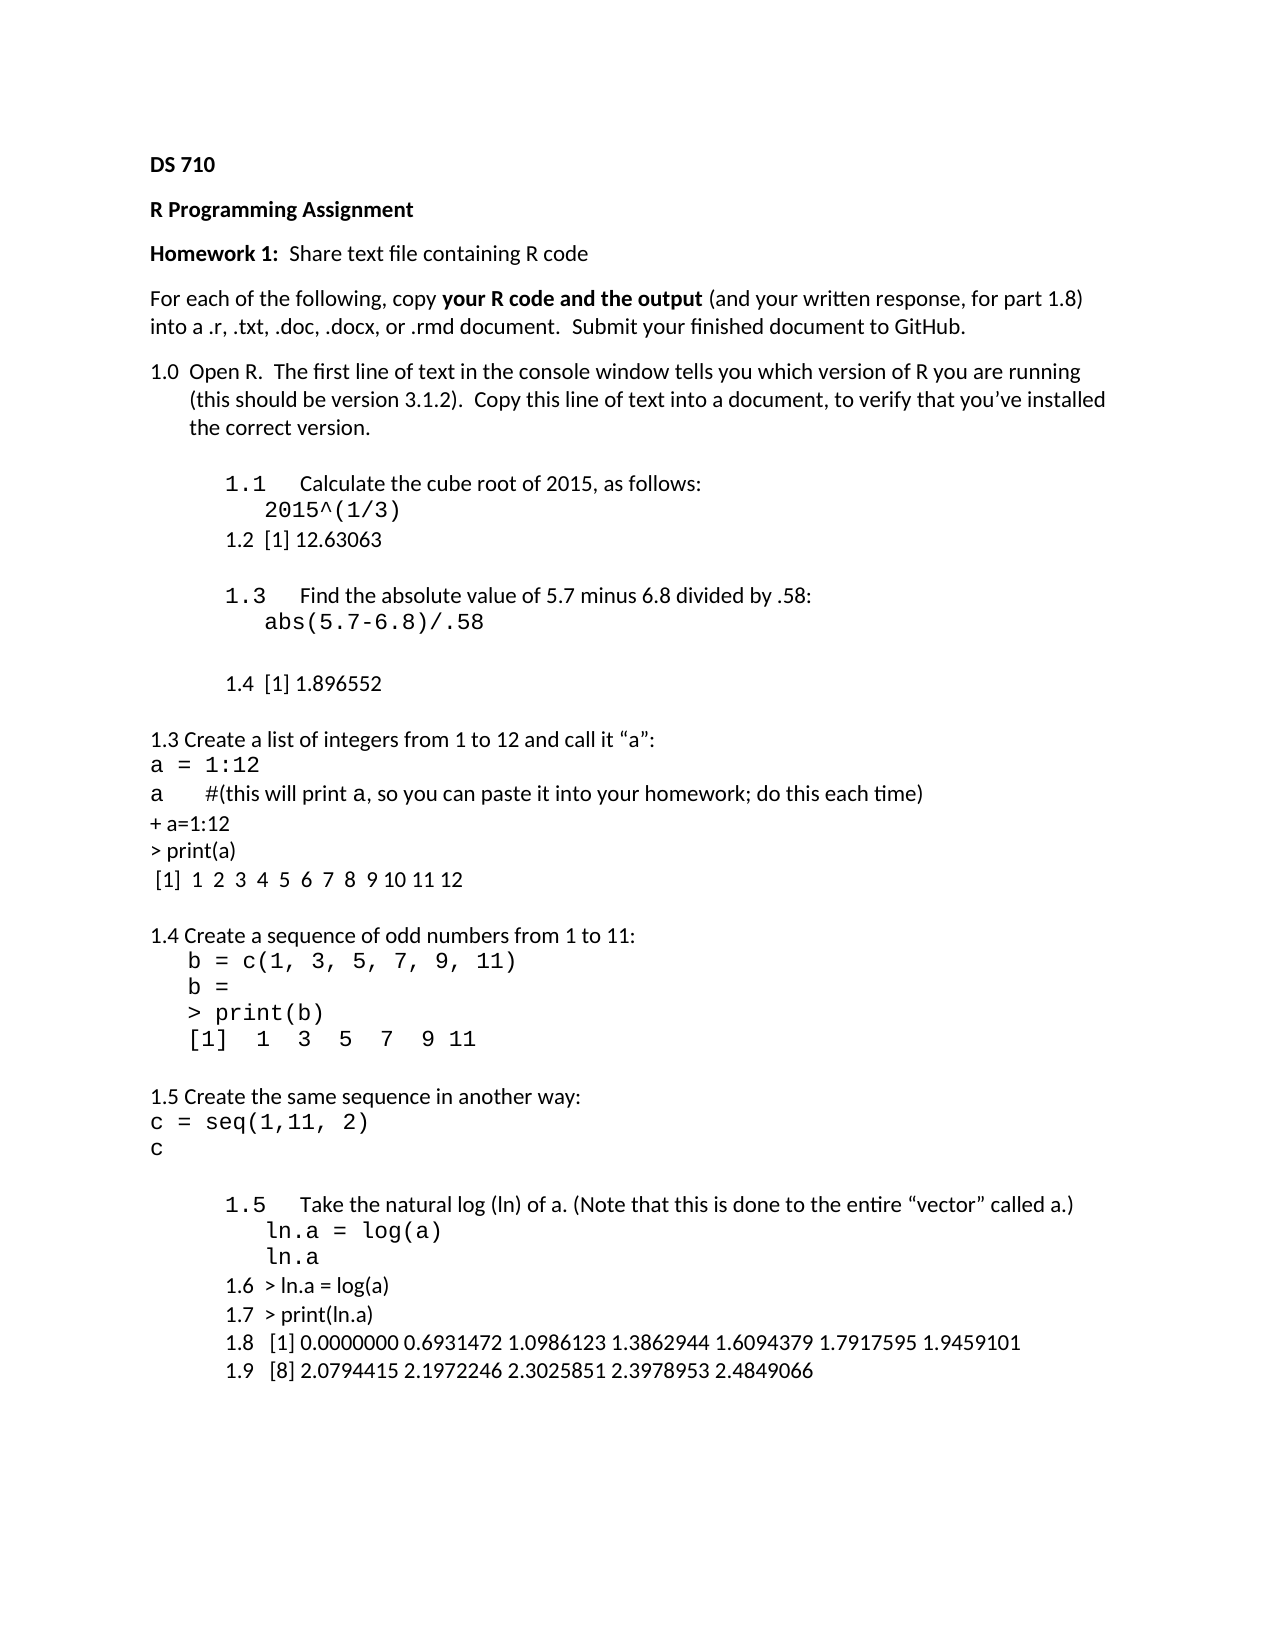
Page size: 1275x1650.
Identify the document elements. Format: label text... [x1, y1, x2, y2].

list [1] 1.896552 [225, 669, 1125, 697]
text > print(a) [150, 837, 1125, 865]
list Calculate the cube root of 2015, as follows: 2015^(1/3) [225, 469, 1125, 525]
text Homework 1: Share text file containing R code [150, 239, 1125, 267]
text R Programming Assignment [150, 195, 1125, 223]
text DS 710 [150, 150, 1125, 178]
list > ln.a = log(a) [225, 1272, 1125, 1300]
text [1] 1 2 3 4 5 6 7 8 9 10 11 12 [150, 865, 1125, 893]
text b = c(1, 3, 5, 7, 9, 11) [187, 949, 1125, 975]
text b = [187, 975, 1125, 1001]
text [1] 1 3 5 7 9 11 [187, 1027, 1125, 1053]
list [1] 12.63063 [225, 525, 1125, 553]
text For each of the following, copy your R code and the output (and your written response, for part 1.8) into a .r, .txt, .doc, .docx, or .rmd document. Submit your finished document to GitHub. [150, 284, 1125, 340]
text 1.5 Create the same sequence in another way: c = seq(1,11, 2) c [150, 1082, 1125, 1162]
list Open R. The first line of text in the console window tells you which version of R you are running (this should be version 3.1.2). Copy this line of text into a document, to verify that you’ve installed the correct version. [150, 357, 1125, 441]
list Find the absolute value of 5.7 minus 6.8 divided by .58: abs(5.7-6.8)/.58 [225, 581, 1125, 637]
list [1] 0.0000000 0.6931472 1.0986123 1.3862944 1.6094379 1.7917595 1.9459101 [225, 1328, 1125, 1356]
text > print(b) [187, 1001, 1125, 1027]
list > print(ln.a) [225, 1300, 1125, 1328]
text 1.3 Create a list of integers from 1 to 12 and call it “a”: a = 1:12 a #(this will print a, so you can paste it into your homework; do this each time) [150, 726, 1125, 809]
list Take the natural log (ln) of a. (Note that this is done to the entire “vector” called a.) ln.a = log(a) ln.a [225, 1191, 1125, 1272]
text 1.4 Create a sequence of odd numbers from 1 to 11: [150, 921, 1125, 949]
list [8] 2.0794415 2.1972246 2.3025851 2.3978953 2.4849066 [225, 1356, 1125, 1384]
text + a=1:12 [150, 809, 1125, 837]
